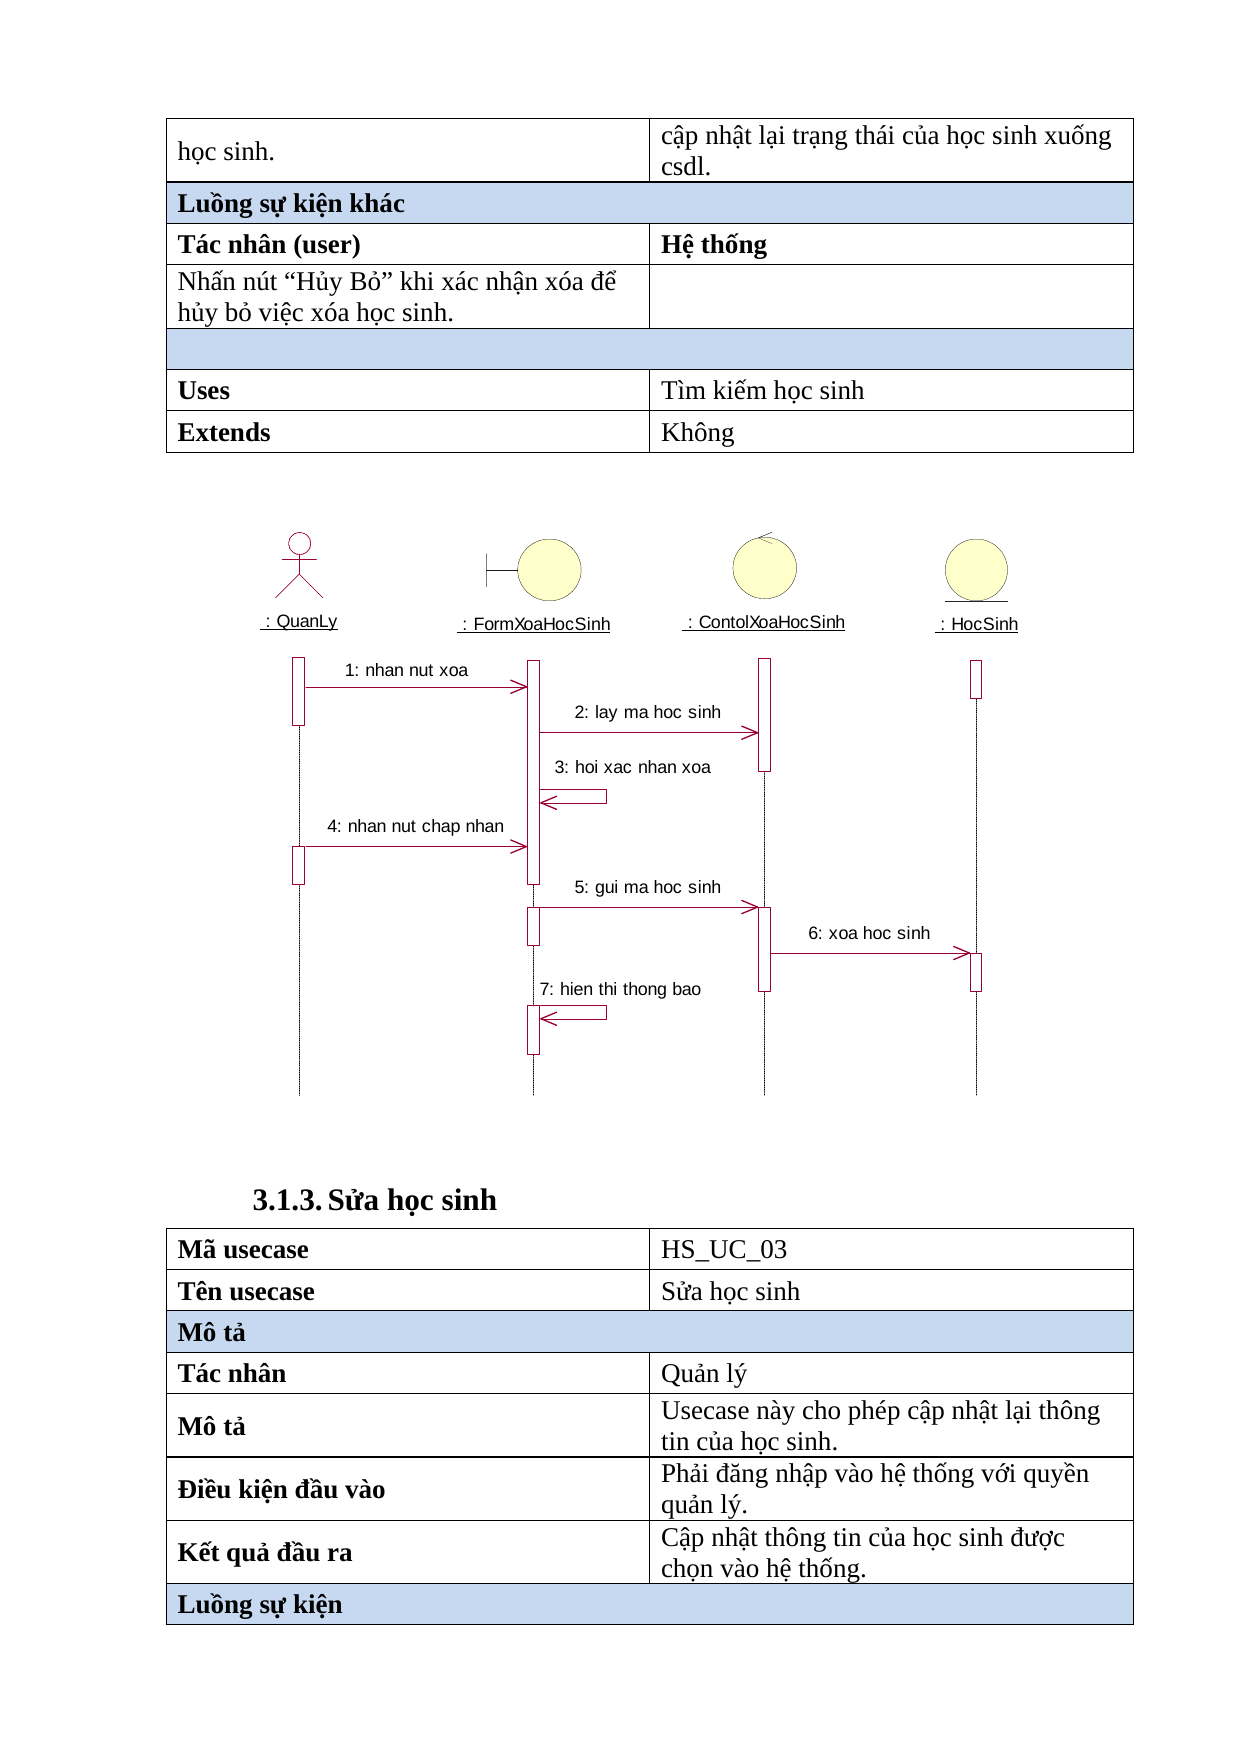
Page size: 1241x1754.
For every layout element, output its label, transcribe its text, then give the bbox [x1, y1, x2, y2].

table_header Mã usecase [167, 1229, 649, 1269]
table_cell Tên usecase [167, 1270, 649, 1310]
table_cell Extends [167, 411, 649, 452]
table_cell Kết quả đầu ra [167, 1521, 649, 1583]
table_cell Không [650, 411, 1133, 452]
table_cell Tìm kiếm học sinh [650, 370, 1133, 410]
table_cell Phải đăng nhập vào hệ thống với quyền quản lý. [650, 1458, 1133, 1520]
table_cell Usecase này cho phép cập nhật lại thông tin của học sinh. [650, 1394, 1133, 1456]
table_cell [167, 329, 1133, 369]
table_cell Tác nhân [167, 1353, 649, 1393]
list Sửa học sinh [252, 1181, 1122, 1217]
table_cell Luồng sự kiện [167, 1584, 1133, 1624]
table_cell Quản lý [650, 1353, 1133, 1393]
table_cell Mô tả [167, 1311, 1133, 1352]
table_header HS_UC_03 [650, 1229, 1133, 1269]
table_cell Hệ thống [650, 224, 1133, 264]
table_cell Luồng sự kiện khác [167, 183, 1133, 223]
table_cell Nhấn nút “Hủy Bỏ” khi xác nhận xóa để hủy bỏ việc xóa học sinh. [167, 265, 649, 327]
table_cell Sửa học sinh [650, 1270, 1133, 1310]
table_cell Điều kiện đầu vào [167, 1458, 649, 1520]
table_cell Cập nhật thông tin của học sinh được chọn vào hệ thống. [650, 1521, 1133, 1583]
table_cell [650, 119, 1133, 181]
table_cell Uses [167, 370, 649, 410]
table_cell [167, 119, 649, 181]
table_cell [650, 265, 1133, 327]
table_cell Tác nhân (user) [167, 224, 649, 264]
table_cell Mô tả [167, 1394, 649, 1456]
